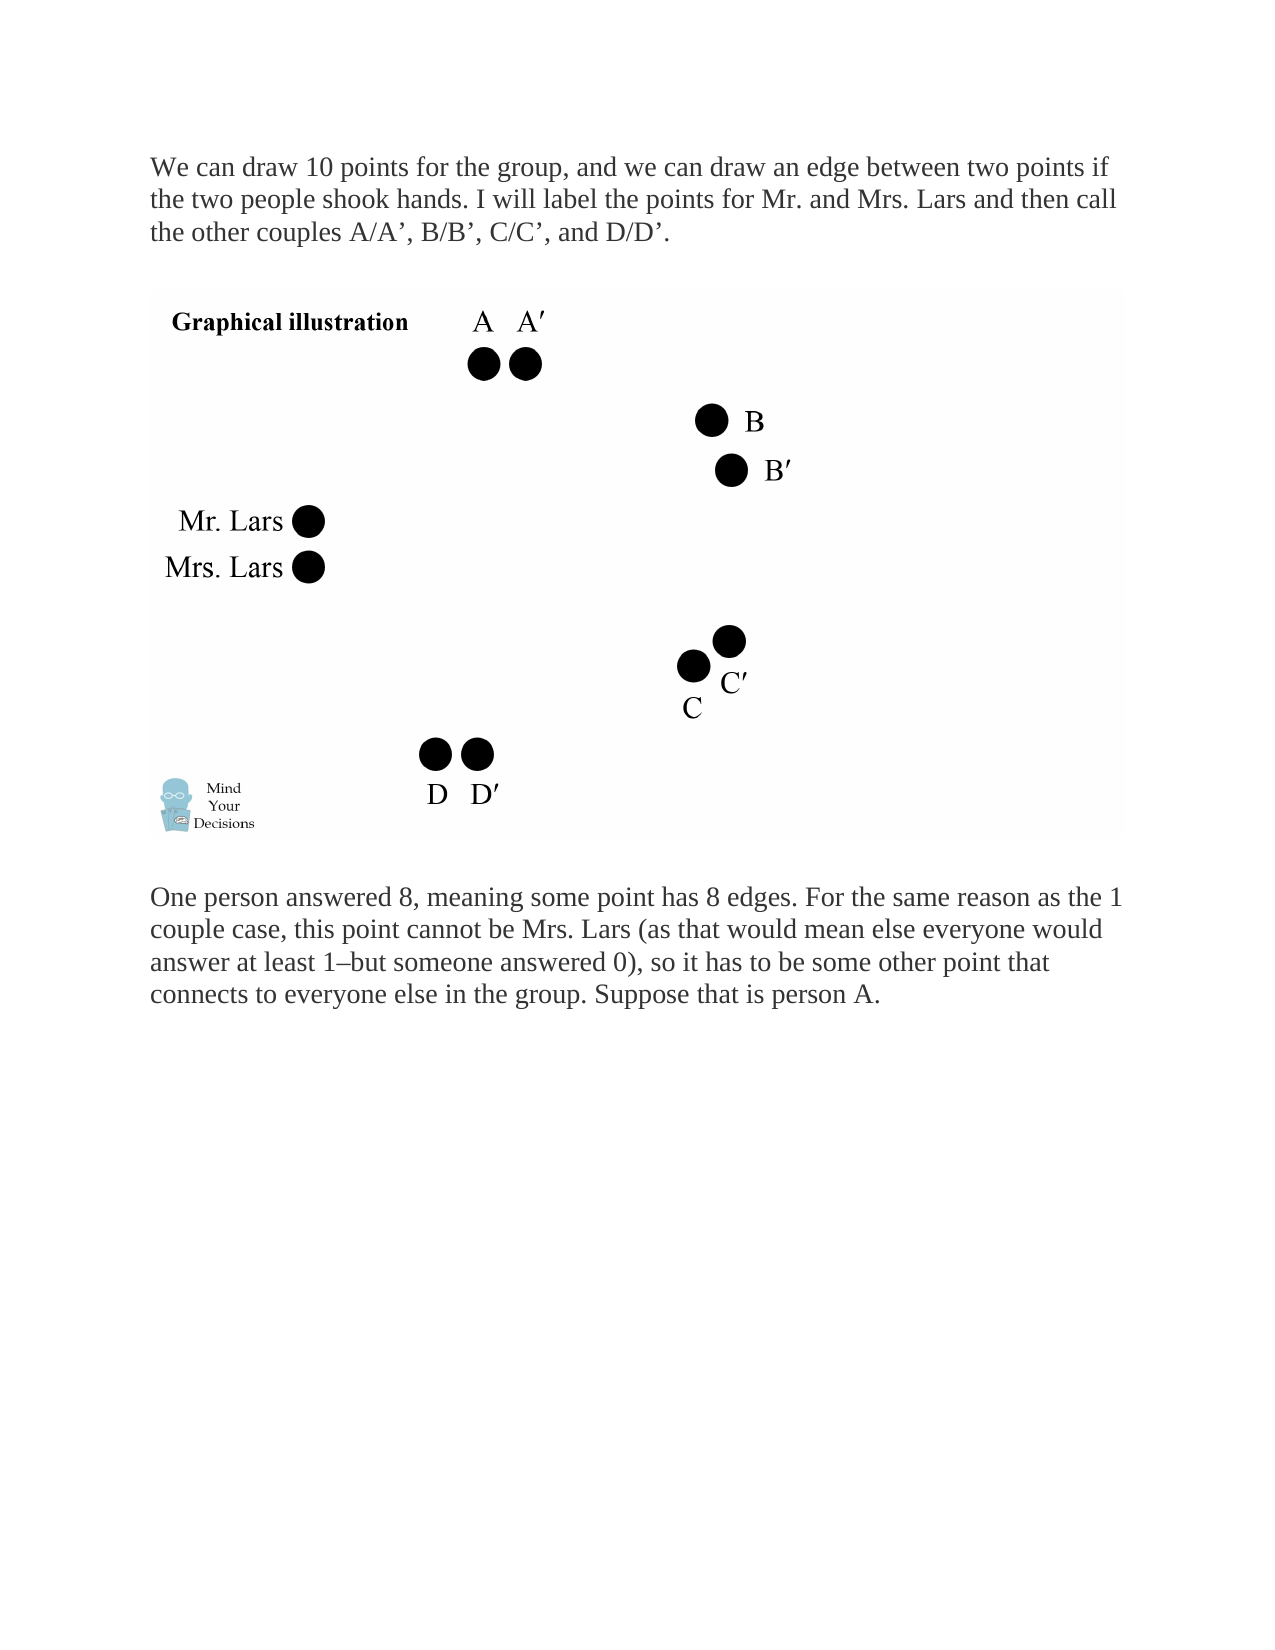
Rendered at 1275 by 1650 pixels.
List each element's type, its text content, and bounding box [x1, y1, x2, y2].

picture [150, 289, 1125, 838]
text We can draw 10 points for the group, and we can draw an edge between two points if the two people shook hands. I will label the points for Mr. and Mrs. Lars and then call the other couples A/A’, B/B’, C/C’, and D/D’. [150, 150, 1125, 247]
text One person answered 8, meaning some point has 8 edges. For the same reason as the 1 couple case, this point cannot be Mrs. Lars (as that would mean else everyone would answer at least 1–but someone answered 0), so it has to be some other point that connects to everyone else in the group. Suppose that is person A. [150, 880, 1125, 1009]
